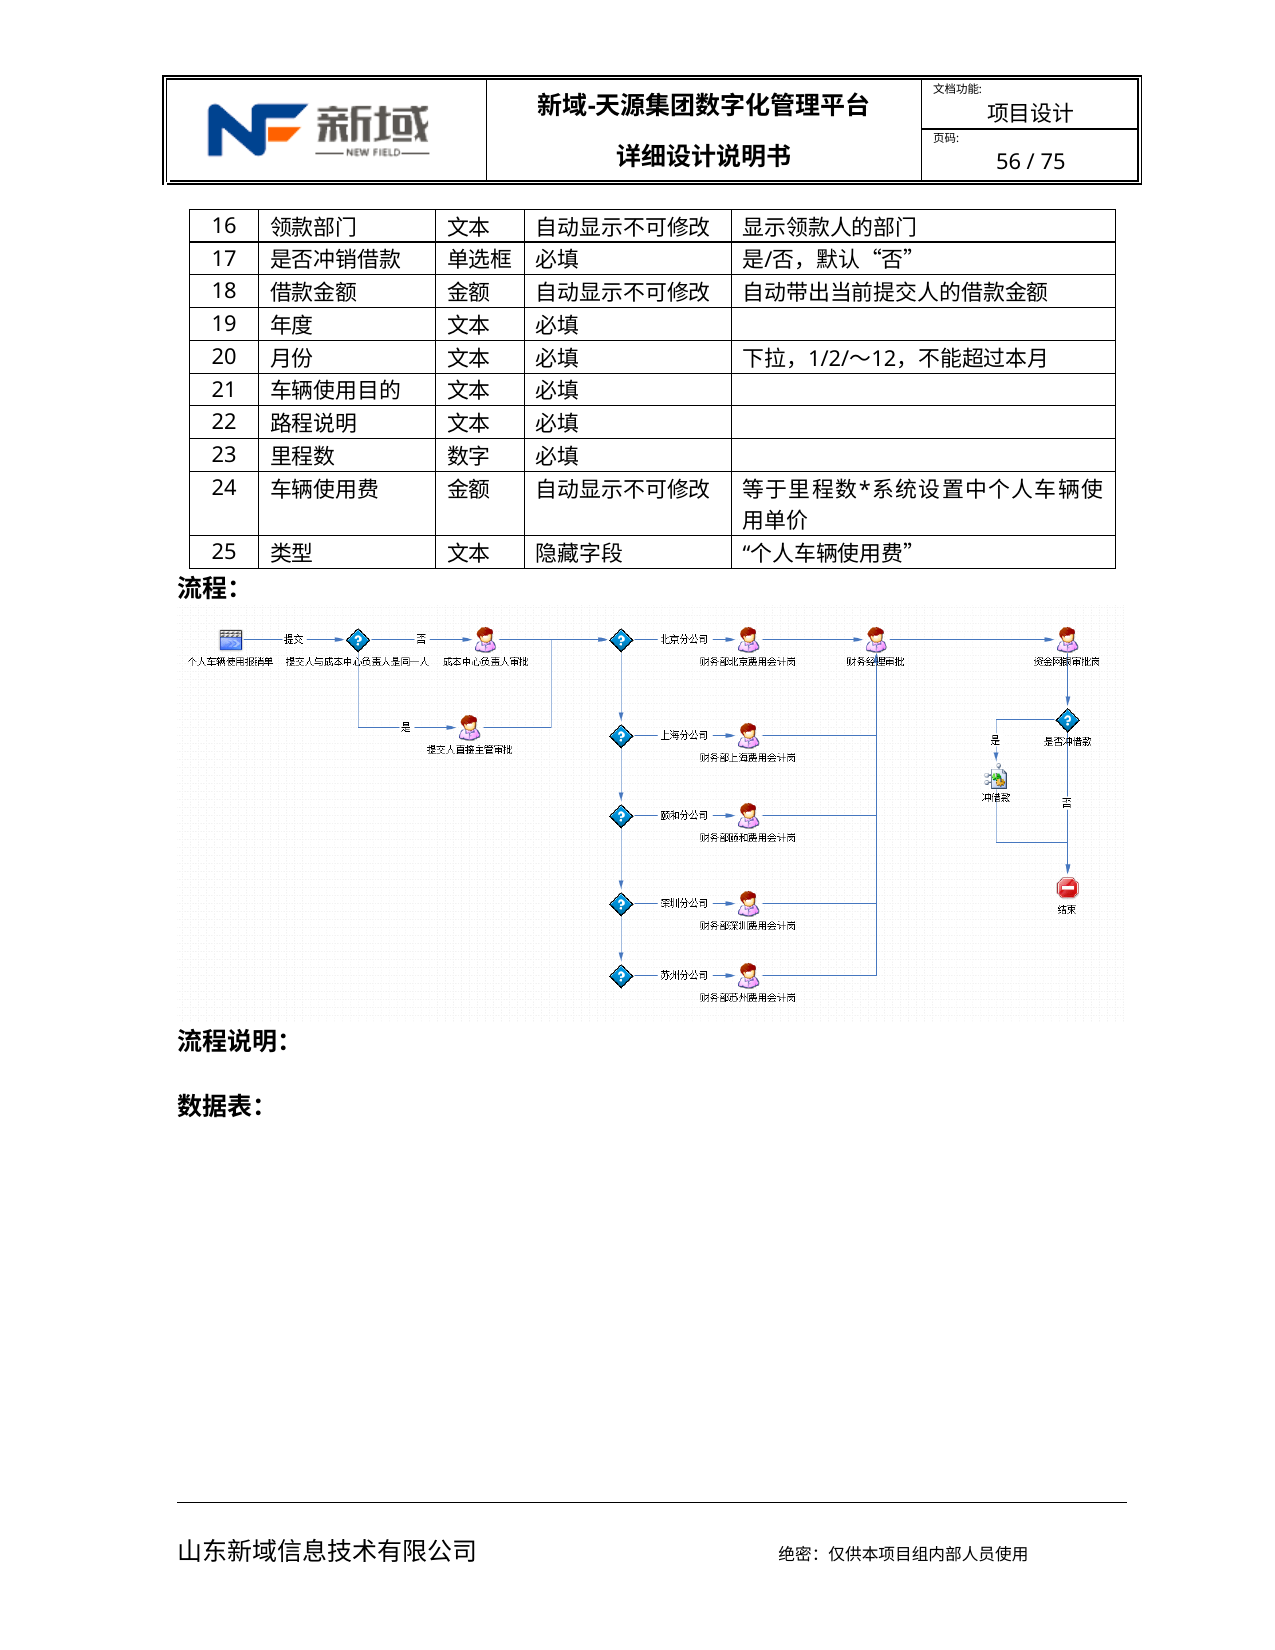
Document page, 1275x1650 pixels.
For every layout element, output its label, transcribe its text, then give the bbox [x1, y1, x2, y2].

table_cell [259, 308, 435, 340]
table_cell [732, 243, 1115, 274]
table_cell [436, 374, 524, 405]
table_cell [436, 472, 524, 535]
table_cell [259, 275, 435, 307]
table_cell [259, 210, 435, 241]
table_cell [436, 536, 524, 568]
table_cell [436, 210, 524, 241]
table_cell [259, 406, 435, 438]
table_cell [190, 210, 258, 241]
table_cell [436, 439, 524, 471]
text 数据表： [177, 1087, 1127, 1123]
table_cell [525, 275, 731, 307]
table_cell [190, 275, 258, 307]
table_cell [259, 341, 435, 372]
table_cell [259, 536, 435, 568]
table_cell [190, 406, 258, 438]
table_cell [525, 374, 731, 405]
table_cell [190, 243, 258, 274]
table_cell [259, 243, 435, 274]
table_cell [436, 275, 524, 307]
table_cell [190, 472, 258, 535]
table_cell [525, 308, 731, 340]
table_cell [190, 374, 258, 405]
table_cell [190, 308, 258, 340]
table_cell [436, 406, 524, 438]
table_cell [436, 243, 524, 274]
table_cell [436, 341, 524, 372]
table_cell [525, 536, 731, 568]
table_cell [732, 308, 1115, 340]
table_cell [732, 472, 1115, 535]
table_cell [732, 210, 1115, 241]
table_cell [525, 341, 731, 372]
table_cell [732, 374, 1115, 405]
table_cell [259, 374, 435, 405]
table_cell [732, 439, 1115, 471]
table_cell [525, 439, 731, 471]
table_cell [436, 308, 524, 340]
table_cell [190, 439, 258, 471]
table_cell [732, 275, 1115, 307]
picture [177, 605, 1126, 1022]
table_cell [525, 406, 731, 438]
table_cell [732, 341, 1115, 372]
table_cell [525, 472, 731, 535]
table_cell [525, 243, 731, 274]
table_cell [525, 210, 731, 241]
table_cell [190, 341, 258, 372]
picture [176, 98, 476, 162]
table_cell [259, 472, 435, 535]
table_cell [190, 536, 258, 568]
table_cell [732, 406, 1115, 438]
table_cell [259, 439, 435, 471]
text 流程： [177, 569, 1127, 605]
text 流程说明： [177, 1022, 1127, 1058]
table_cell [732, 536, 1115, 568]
